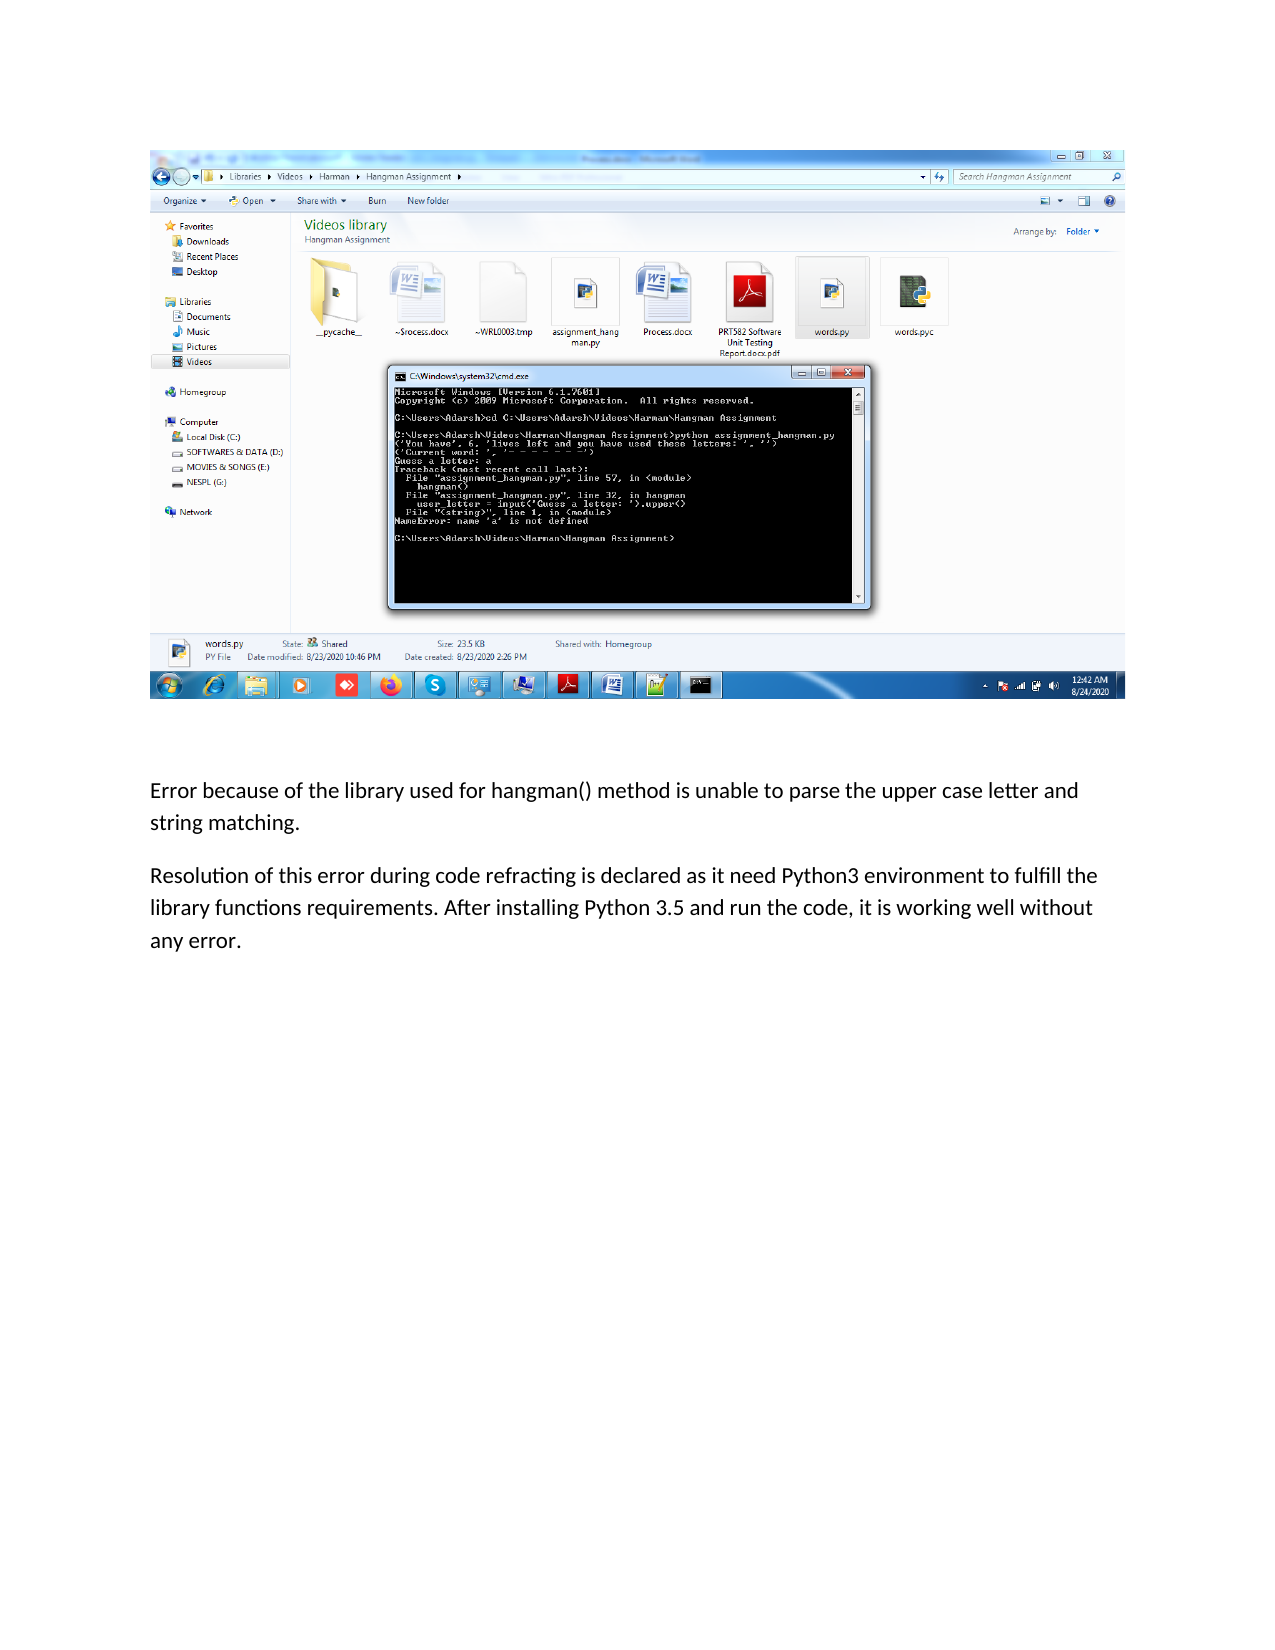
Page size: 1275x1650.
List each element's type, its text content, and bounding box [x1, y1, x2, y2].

text Resolution of this error during code refracting is declared as it need Python3 environment to fulfill the library functions requirements. After installing Python 3.5 and run the code, it is working well without any error. [150, 861, 1125, 954]
picture [150, 150, 1125, 699]
text Error because of the library used for hangman() method is unable to parse the upper case letter and string matching. [150, 776, 1125, 836]
